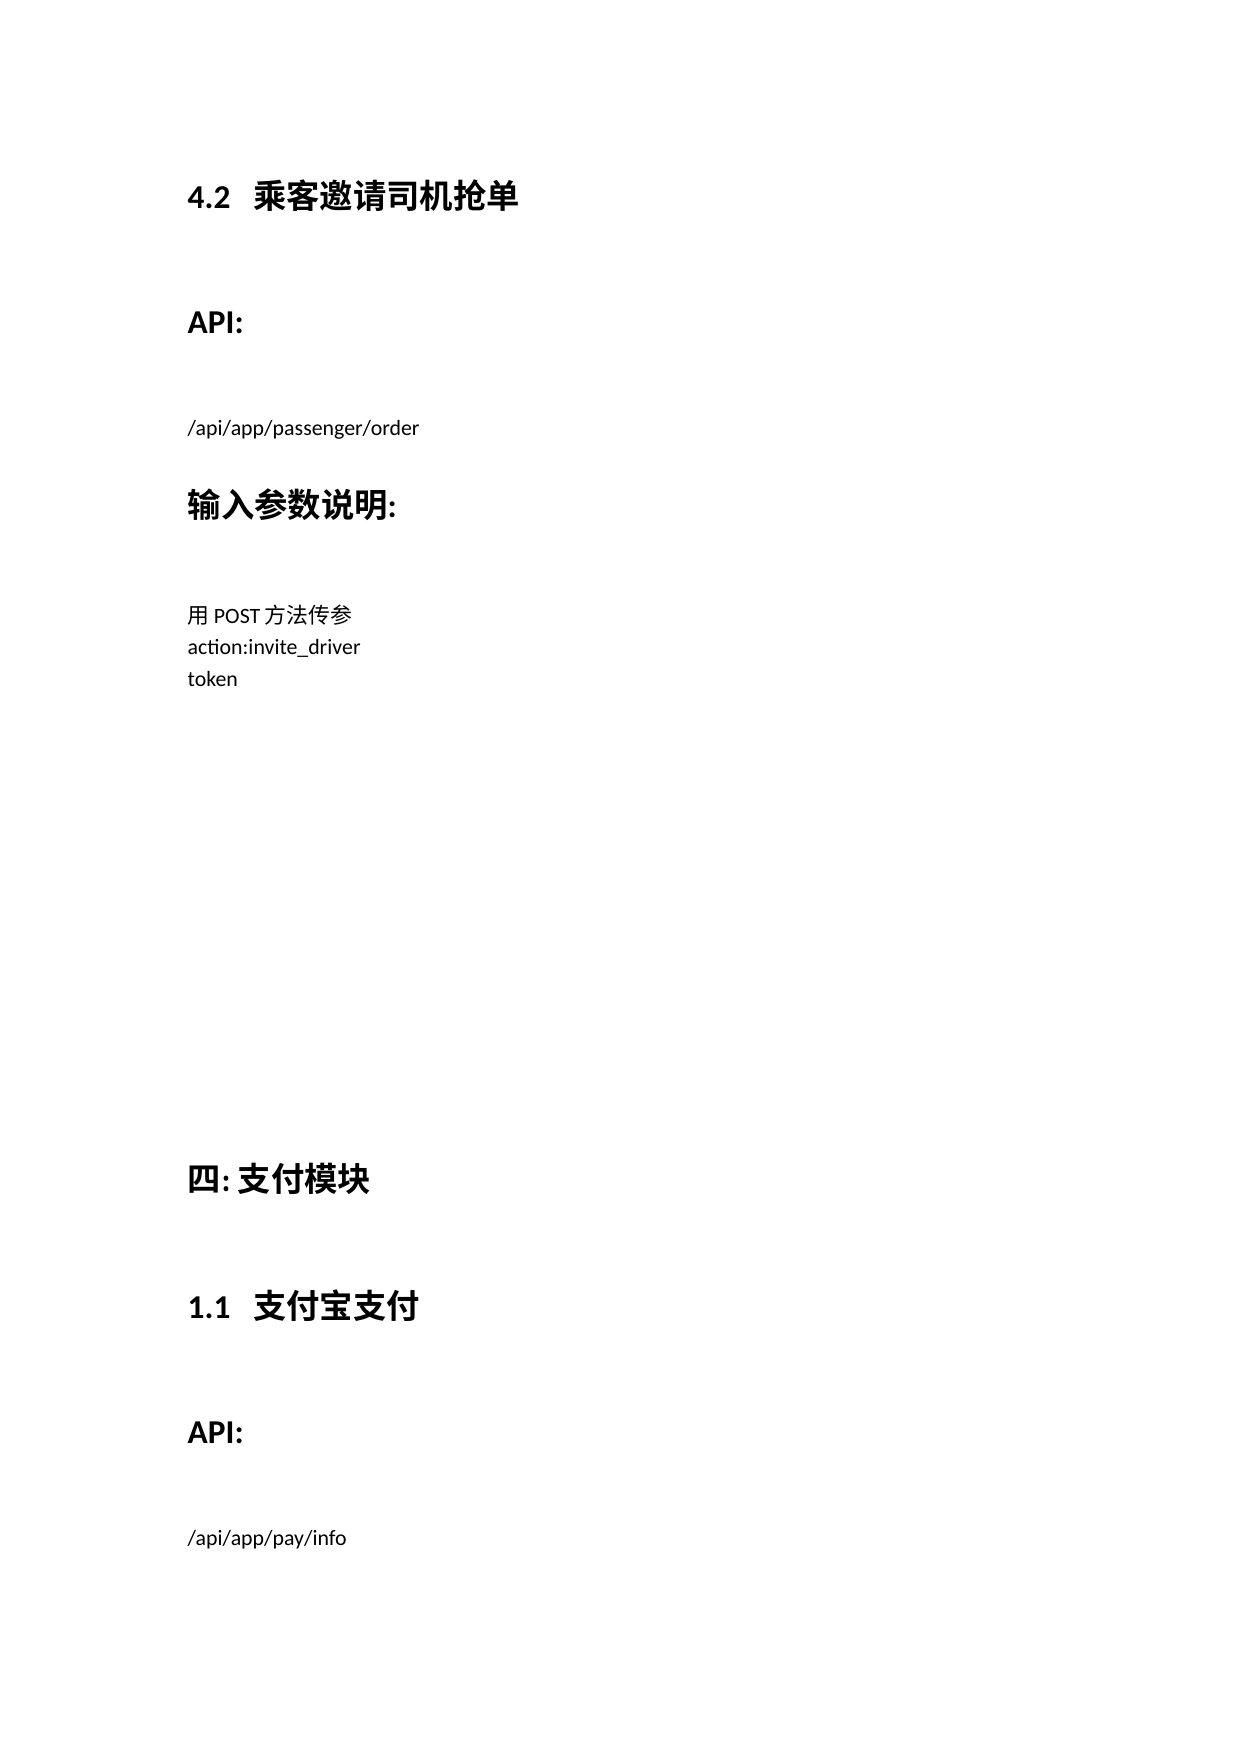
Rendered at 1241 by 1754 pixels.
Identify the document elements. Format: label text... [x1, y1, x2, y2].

text /api/app/pay/info [187, 1521, 1053, 1553]
text action:invite_driver [187, 630, 1053, 663]
text token [187, 663, 1053, 695]
subtitle 输入参数说明: [187, 471, 1053, 536]
text /api/app/passenger/order [187, 411, 1053, 443]
subtitle API: [187, 289, 1053, 354]
text 用POST方法传参 [187, 598, 1053, 630]
subtitle 四: 支付模块 [187, 1145, 1053, 1210]
subtitle 1.1 支付宝支付 [187, 1272, 1053, 1337]
subtitle API: [187, 1399, 1053, 1464]
subtitle 4.2 乘客邀请司机抢单 [187, 162, 1053, 227]
